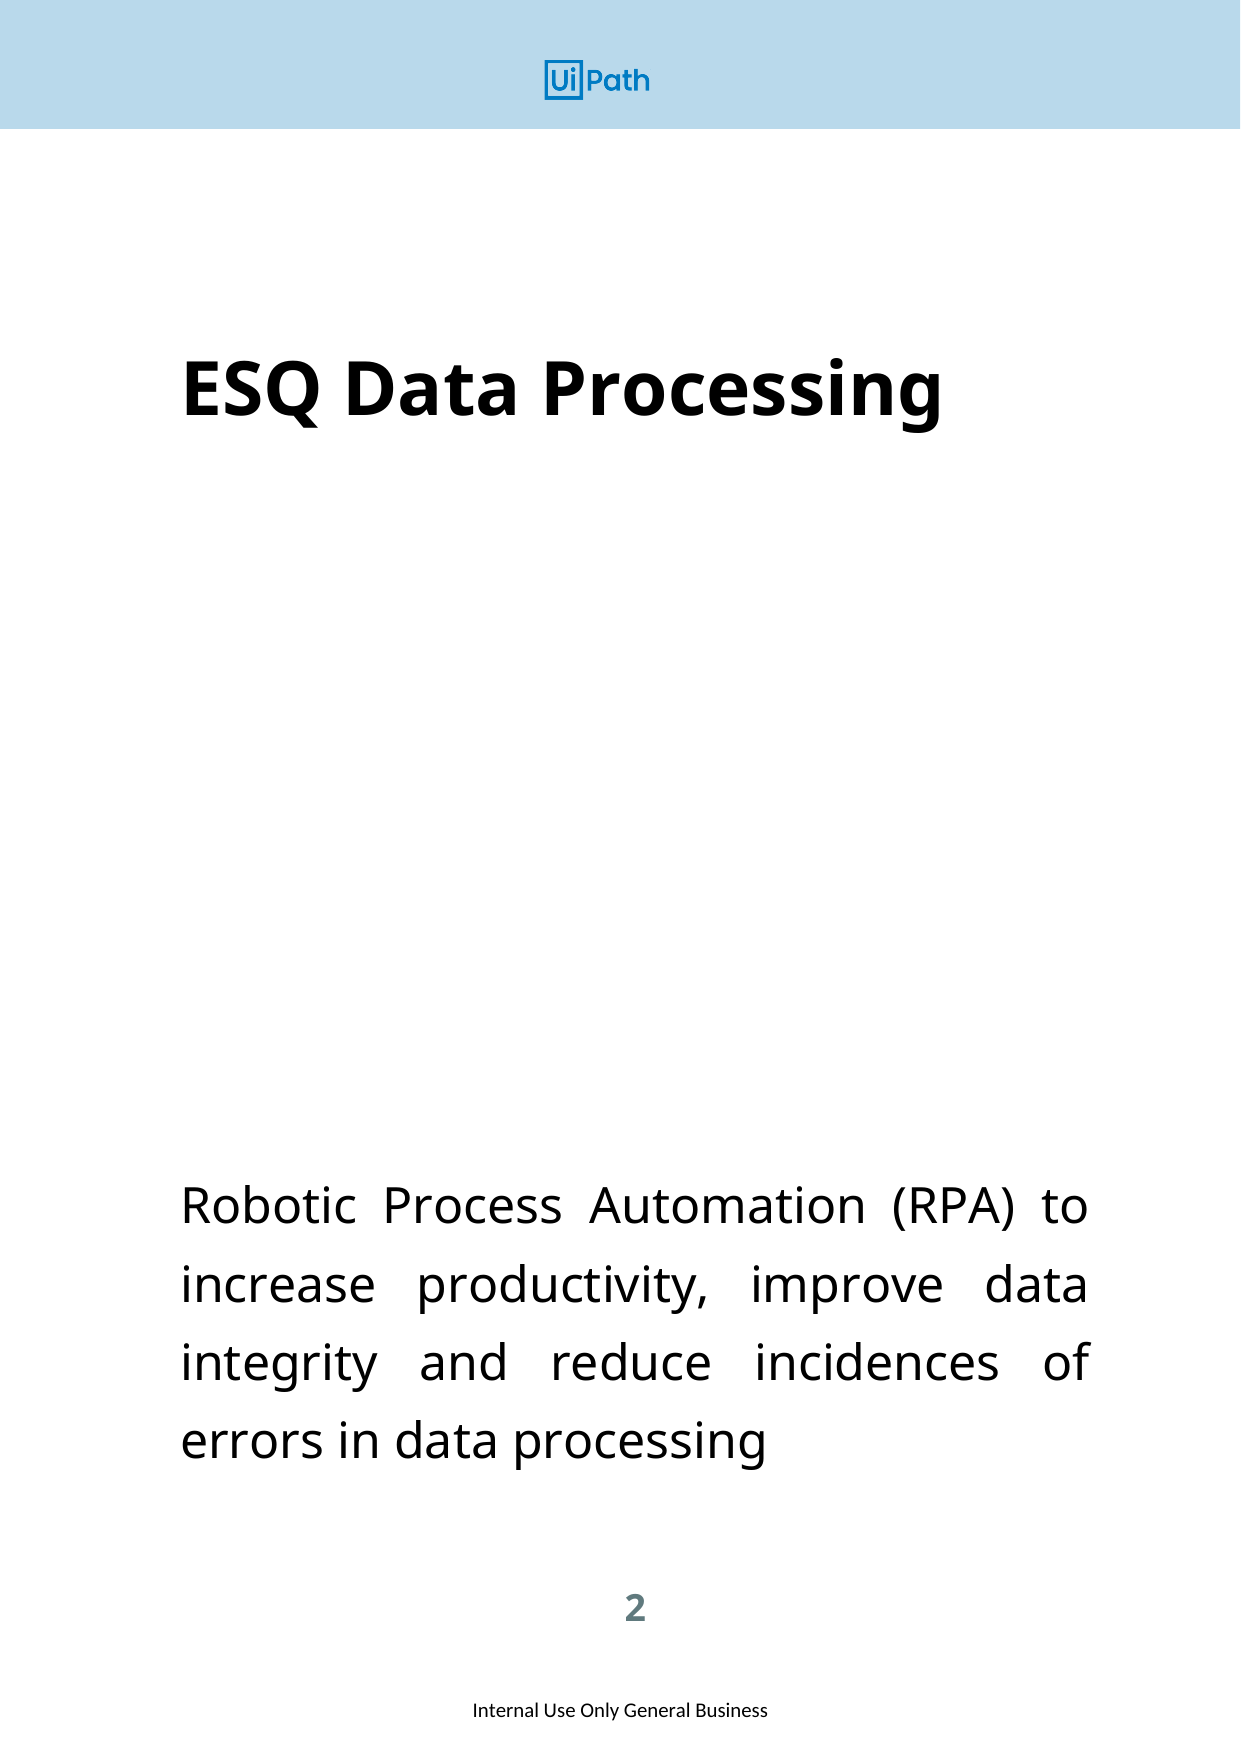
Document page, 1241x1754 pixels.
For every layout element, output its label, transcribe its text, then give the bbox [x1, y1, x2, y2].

text ESQ Data Processing [180, 350, 969, 431]
picture [544, 60, 651, 100]
subtitle Robotic Process Automation (RPA) to increase productivity, improve data integrity and reduce incidences of errors in data processing [180, 1170, 1090, 1473]
